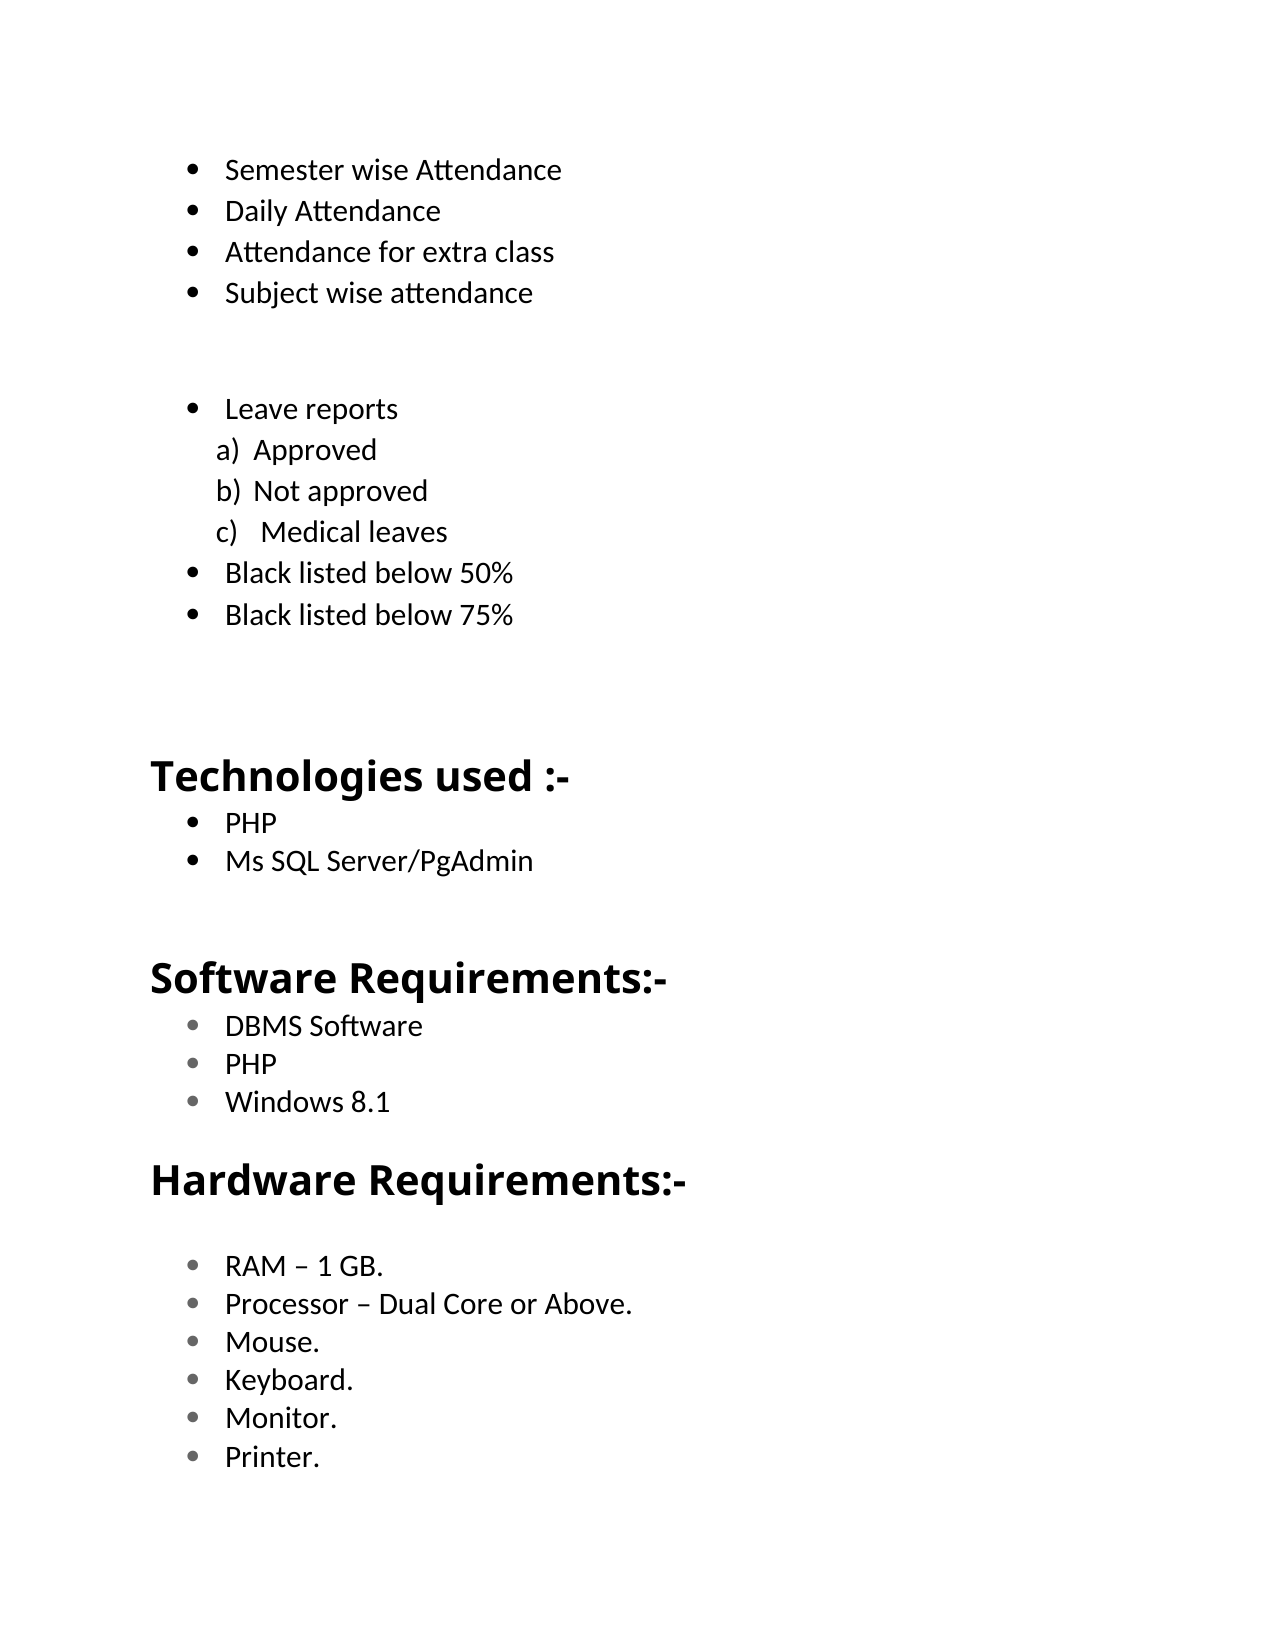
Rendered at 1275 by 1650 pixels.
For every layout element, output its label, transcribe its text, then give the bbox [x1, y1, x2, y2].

list Subject wise attendance [187, 273, 1125, 312]
list Attendance for extra class [187, 232, 1125, 270]
list Black listed below 75% [187, 595, 1125, 633]
list PHP [187, 803, 1125, 841]
list Semester wise Attendance [187, 150, 1125, 188]
list RAM – 1 GB. [187, 1246, 1125, 1284]
list Keyboard. [187, 1360, 1125, 1398]
list Black listed below 50% [187, 554, 1125, 592]
text Software Requirements:- [150, 949, 1125, 1006]
list Ms SQL Server/PgAdmin [187, 841, 1125, 879]
list Processor – Dual Core or Above. [187, 1284, 1125, 1322]
list DBMS Software [187, 1006, 1125, 1044]
list Approved [216, 430, 1125, 468]
list Not approved [216, 471, 1125, 509]
list Monitor. [187, 1398, 1125, 1437]
text Technologies used :- [150, 746, 1125, 803]
list Daily Attendance [187, 191, 1125, 229]
text Hardware Requirements:- [150, 1151, 1125, 1208]
list Printer. [187, 1437, 1125, 1475]
list Leave reports [187, 389, 1125, 427]
list Mouse. [187, 1322, 1125, 1360]
list Medical leaves [216, 512, 1125, 551]
list Windows 8.1 [187, 1082, 1125, 1121]
list PHP [187, 1044, 1125, 1082]
